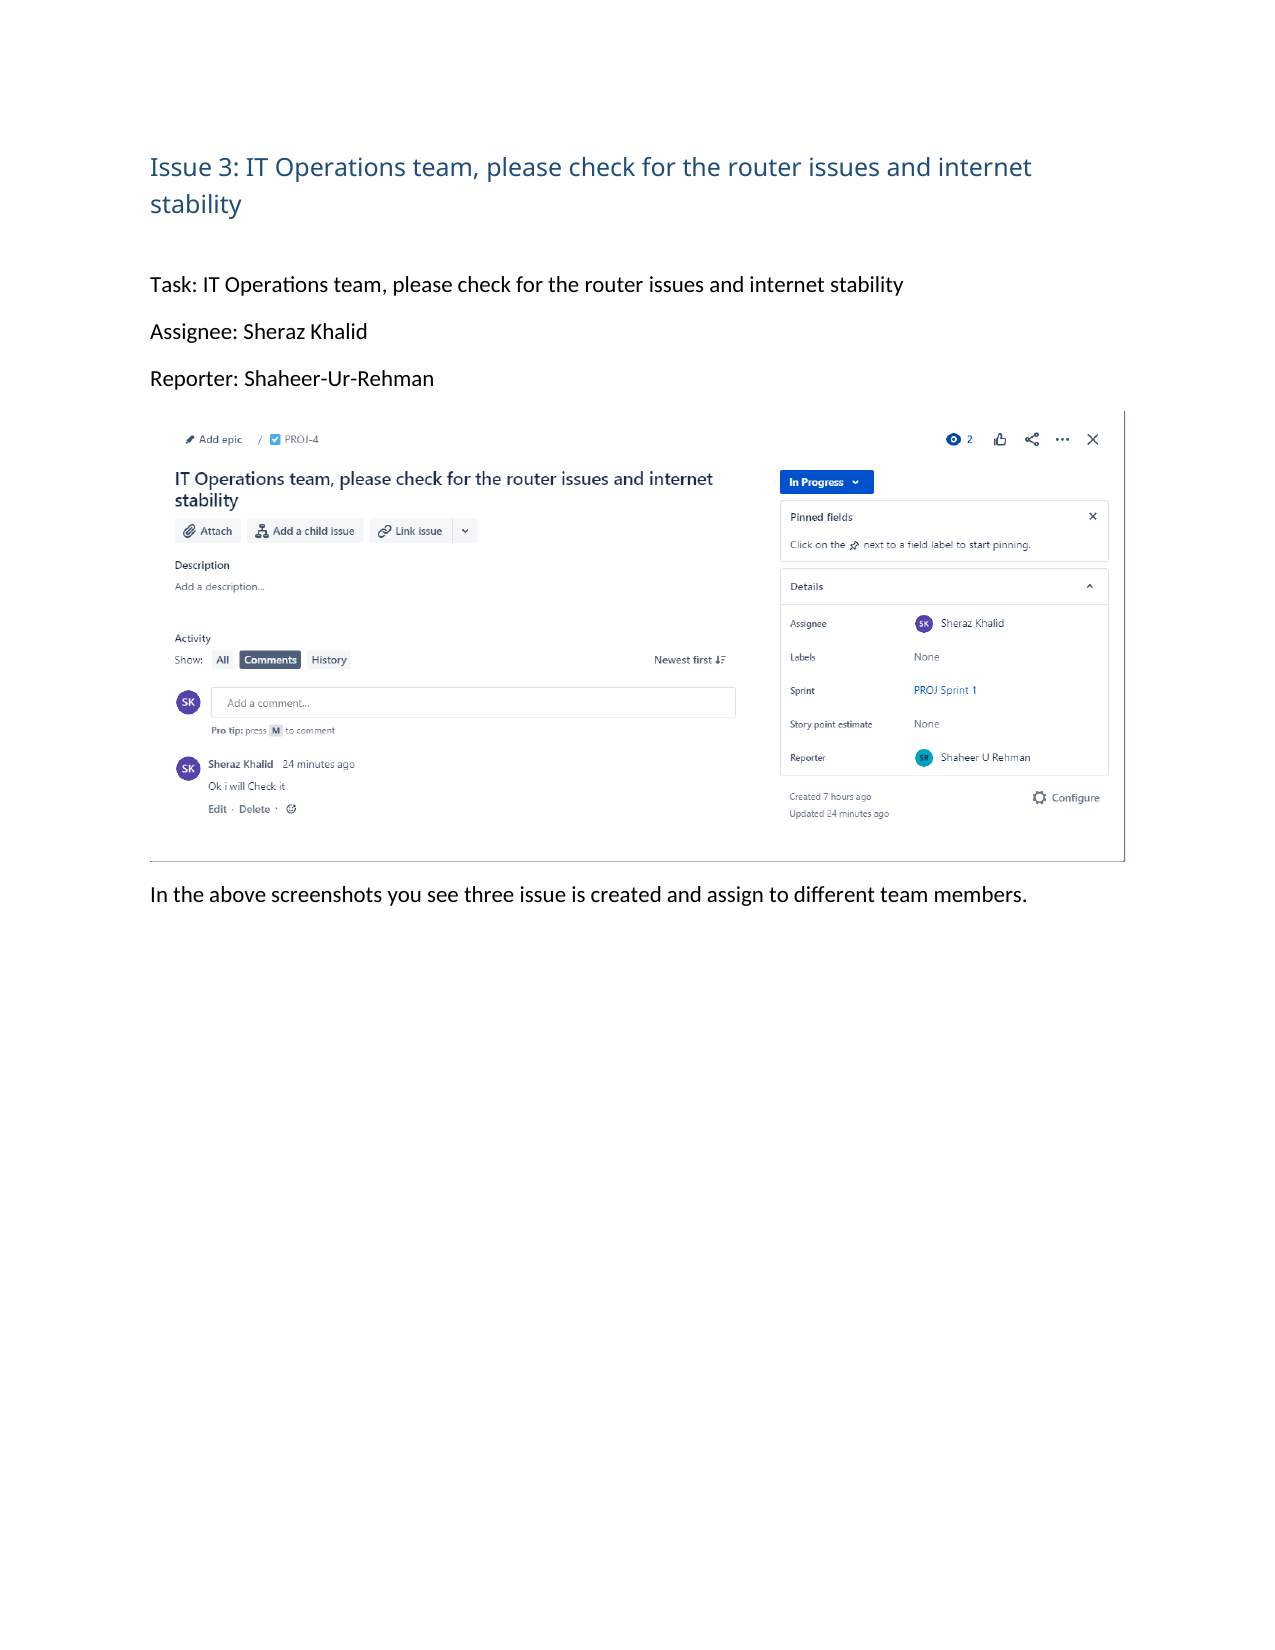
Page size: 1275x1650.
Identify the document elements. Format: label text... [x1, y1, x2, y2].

subtitle Issue 3: IT Operations team, please check for the router issues and internet stability [150, 150, 1125, 221]
text Assignee: Sheraz Khalid [150, 317, 1125, 345]
text In the above screenshots you see three issue is created and assign to different team members. [150, 881, 1125, 908]
text Task: IT Operations team, please check for the router issues and internet stability [150, 270, 1125, 298]
picture [150, 411, 1125, 862]
text Reporter: Shaheer-Ur-Rehman [150, 364, 1125, 392]
